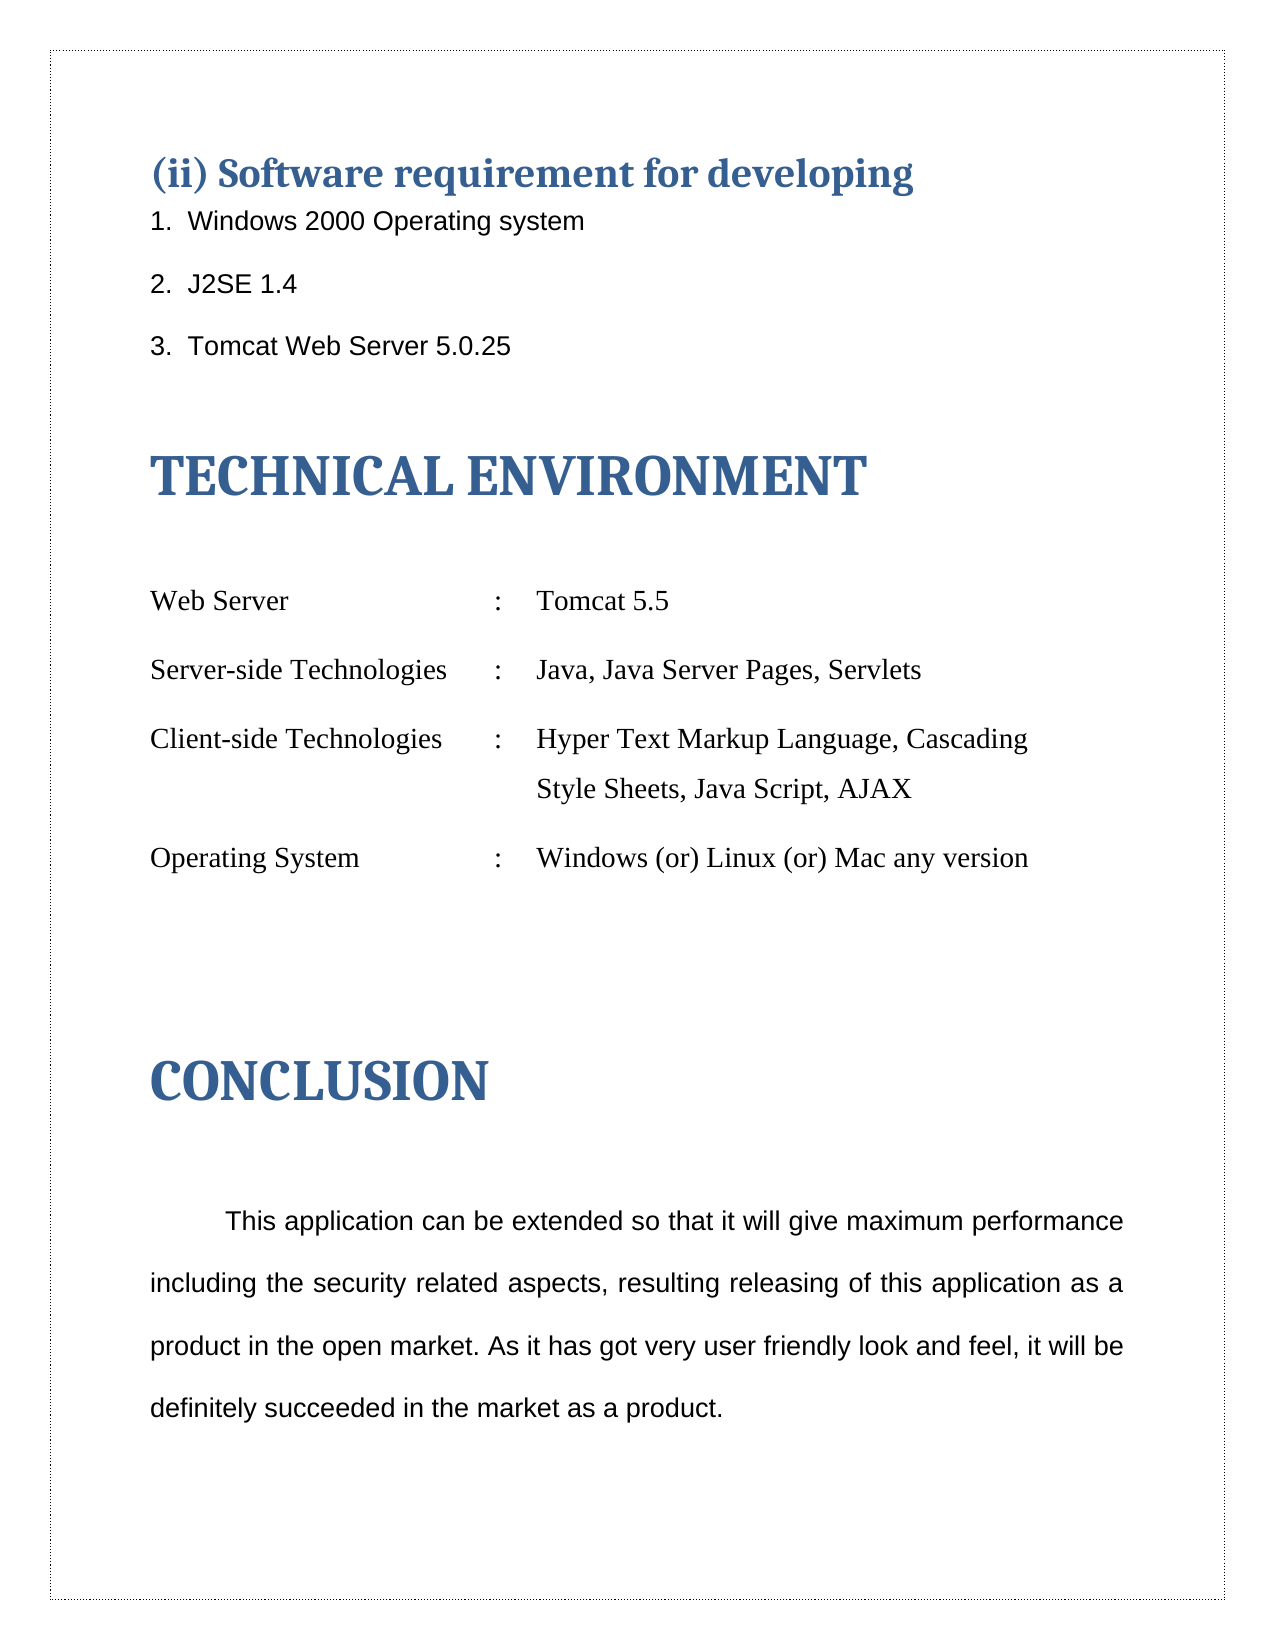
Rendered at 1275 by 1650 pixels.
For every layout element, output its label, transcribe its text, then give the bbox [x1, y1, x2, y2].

table_cell : [483, 642, 525, 710]
subtitle (ii) Software requirement for developing [150, 150, 1125, 198]
table_cell : [483, 830, 525, 997]
list Tomcat Web Server 5.0.25 [150, 330, 1125, 361]
table_cell Server-side Technologies [139, 642, 483, 710]
subtitle TECHNICAL ENVIRONMENT [150, 443, 1125, 510]
table_cell Windows (or) Linux (or) Mac any version [525, 830, 1101, 997]
table_cell Client-side Technologies [139, 710, 483, 829]
table_header Tomcat 5.5 [525, 573, 1101, 642]
list J2SE 1.4 [150, 268, 1125, 299]
subtitle CONCLUSION [150, 1047, 1125, 1114]
list Windows 2000 Operating system [150, 205, 1125, 236]
table_header : [483, 573, 525, 642]
table_cell Hyper Text Markup Language, Cascading Style Sheets, Java Script, AJAX [525, 710, 1101, 829]
table_header Web Server [139, 573, 483, 642]
table_cell Java, Java Server Pages, Servlets [525, 642, 1101, 710]
table_cell : [483, 710, 525, 829]
table_cell Operating System [139, 830, 483, 997]
text This application can be extended so that it will give maximum performance including the security related aspects, resulting releasing of this application as a product in the open market. As it has got very user friendly look and feel, it will be definitely succeeded in the market as a product. [150, 1205, 1125, 1423]
